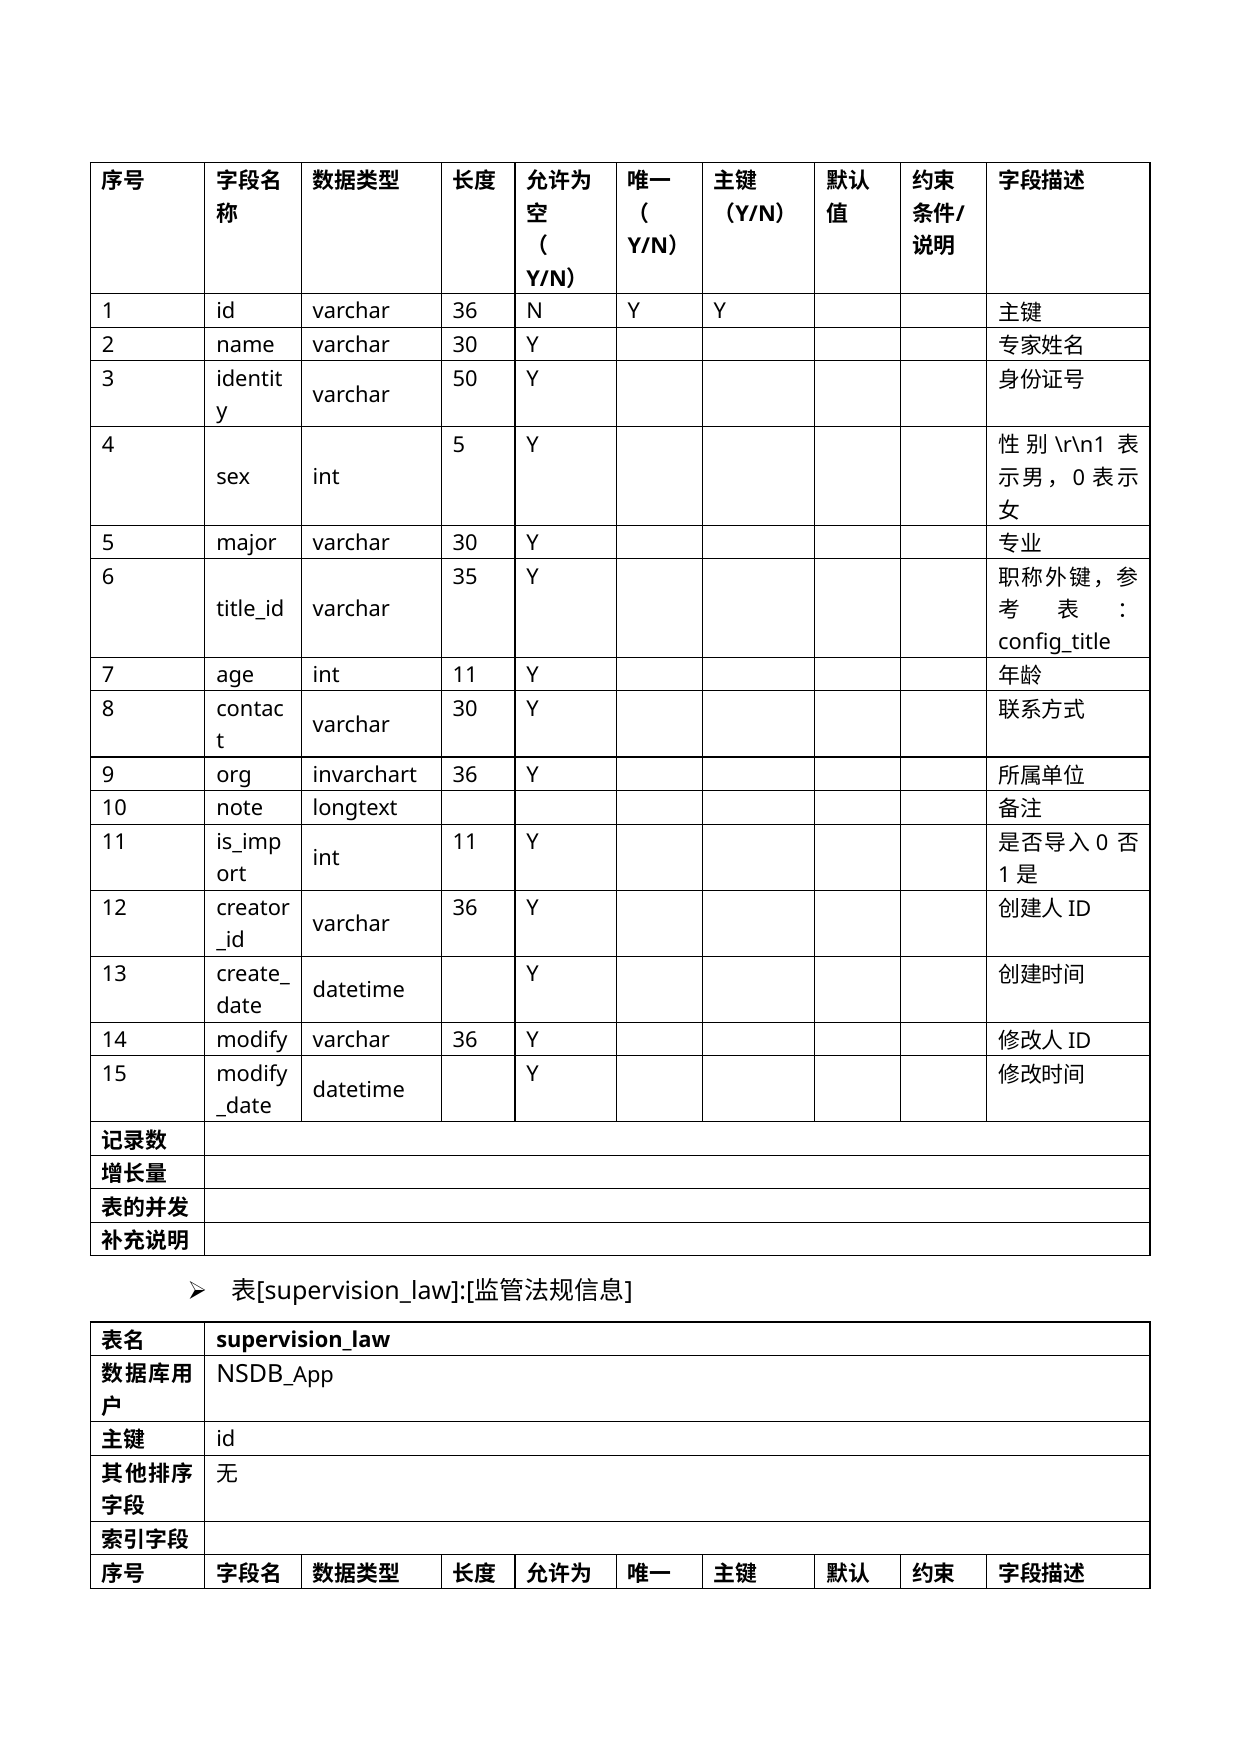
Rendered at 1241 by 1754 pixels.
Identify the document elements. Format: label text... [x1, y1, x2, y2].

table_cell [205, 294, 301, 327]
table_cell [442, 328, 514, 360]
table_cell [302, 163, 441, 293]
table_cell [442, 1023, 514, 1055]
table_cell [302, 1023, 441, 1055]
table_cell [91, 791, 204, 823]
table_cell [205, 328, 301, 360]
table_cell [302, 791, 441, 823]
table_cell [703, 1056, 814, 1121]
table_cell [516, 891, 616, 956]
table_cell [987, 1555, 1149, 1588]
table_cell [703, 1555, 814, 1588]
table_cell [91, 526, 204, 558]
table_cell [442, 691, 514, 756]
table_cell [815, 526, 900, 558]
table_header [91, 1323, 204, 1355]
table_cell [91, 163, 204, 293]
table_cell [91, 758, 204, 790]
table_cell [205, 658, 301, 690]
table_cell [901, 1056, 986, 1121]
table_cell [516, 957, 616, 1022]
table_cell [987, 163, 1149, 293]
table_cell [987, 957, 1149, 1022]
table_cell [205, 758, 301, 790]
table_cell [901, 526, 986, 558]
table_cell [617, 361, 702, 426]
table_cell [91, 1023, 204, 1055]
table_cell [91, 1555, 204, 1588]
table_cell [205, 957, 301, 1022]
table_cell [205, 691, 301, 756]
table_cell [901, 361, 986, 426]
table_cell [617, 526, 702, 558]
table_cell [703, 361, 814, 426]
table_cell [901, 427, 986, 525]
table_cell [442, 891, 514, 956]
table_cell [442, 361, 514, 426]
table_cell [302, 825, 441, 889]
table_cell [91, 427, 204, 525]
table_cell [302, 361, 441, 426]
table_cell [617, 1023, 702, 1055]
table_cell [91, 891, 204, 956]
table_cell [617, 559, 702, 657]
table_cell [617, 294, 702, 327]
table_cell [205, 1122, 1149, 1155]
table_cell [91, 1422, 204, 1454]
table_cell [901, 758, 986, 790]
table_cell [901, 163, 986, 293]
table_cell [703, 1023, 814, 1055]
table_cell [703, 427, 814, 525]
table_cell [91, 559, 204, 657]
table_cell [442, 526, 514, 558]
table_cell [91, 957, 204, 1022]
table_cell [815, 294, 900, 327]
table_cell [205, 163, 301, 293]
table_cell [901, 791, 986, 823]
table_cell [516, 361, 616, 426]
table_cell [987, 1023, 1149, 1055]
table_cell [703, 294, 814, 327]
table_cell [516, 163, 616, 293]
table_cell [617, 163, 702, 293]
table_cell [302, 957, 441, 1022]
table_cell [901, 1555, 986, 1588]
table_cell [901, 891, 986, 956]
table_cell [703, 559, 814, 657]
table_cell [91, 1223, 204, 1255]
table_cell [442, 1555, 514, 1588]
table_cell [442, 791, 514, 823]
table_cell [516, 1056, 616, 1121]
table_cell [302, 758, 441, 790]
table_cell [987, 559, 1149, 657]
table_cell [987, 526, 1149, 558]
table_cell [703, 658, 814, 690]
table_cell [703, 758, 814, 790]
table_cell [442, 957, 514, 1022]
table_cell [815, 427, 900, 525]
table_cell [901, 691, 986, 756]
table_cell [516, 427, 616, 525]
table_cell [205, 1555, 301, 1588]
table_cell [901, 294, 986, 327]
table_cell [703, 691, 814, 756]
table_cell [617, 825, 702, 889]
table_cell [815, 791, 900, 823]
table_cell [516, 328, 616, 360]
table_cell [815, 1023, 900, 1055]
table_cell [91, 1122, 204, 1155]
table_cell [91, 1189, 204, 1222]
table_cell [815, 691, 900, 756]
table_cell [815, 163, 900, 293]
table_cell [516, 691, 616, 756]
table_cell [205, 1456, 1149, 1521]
list 表[supervision_law]:[监管法规信息] [187, 1256, 1053, 1321]
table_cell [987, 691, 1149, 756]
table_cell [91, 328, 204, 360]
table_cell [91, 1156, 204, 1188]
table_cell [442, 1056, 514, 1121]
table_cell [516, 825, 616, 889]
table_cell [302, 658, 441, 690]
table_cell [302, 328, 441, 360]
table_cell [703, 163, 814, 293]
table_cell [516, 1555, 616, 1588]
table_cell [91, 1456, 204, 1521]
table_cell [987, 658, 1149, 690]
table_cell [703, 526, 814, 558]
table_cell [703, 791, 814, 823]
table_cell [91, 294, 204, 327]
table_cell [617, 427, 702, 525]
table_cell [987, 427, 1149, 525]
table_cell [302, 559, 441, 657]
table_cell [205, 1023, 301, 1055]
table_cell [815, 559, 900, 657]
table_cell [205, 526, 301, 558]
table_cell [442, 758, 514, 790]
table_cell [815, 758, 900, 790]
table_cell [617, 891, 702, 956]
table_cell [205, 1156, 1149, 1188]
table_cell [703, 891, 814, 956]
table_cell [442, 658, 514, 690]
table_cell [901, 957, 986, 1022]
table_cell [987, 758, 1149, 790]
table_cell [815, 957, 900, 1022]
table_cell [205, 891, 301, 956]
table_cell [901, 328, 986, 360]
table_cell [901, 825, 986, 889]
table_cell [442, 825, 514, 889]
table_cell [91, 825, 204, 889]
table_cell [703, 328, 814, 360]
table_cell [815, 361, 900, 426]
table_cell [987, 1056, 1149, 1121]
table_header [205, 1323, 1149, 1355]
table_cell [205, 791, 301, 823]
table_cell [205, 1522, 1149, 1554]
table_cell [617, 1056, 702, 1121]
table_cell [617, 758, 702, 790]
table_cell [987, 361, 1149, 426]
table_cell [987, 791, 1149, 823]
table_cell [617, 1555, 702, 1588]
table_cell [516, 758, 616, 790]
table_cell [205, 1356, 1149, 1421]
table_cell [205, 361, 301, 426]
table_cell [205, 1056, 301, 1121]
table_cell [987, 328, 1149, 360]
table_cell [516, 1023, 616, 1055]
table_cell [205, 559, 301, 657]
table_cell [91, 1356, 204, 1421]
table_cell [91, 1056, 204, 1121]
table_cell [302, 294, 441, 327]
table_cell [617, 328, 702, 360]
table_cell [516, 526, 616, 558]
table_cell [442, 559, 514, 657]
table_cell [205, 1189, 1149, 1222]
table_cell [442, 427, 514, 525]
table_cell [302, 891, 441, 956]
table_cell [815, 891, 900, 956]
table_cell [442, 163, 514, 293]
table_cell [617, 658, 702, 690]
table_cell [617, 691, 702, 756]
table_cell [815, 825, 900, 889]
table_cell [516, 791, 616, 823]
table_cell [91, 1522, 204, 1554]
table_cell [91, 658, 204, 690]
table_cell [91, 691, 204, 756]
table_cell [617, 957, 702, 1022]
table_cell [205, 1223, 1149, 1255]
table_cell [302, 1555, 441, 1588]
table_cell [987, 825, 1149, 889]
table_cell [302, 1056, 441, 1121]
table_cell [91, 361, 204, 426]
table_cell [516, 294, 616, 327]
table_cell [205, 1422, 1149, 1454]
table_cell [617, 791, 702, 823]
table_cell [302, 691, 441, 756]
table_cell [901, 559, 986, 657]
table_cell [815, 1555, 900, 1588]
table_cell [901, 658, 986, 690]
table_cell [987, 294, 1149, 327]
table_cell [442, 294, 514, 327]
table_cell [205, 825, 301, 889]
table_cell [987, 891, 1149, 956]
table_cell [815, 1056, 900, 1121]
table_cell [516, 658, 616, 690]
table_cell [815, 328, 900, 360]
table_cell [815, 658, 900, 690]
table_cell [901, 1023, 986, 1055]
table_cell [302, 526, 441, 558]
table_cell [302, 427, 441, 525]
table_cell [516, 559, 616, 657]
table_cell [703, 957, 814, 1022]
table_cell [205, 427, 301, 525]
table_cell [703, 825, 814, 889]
